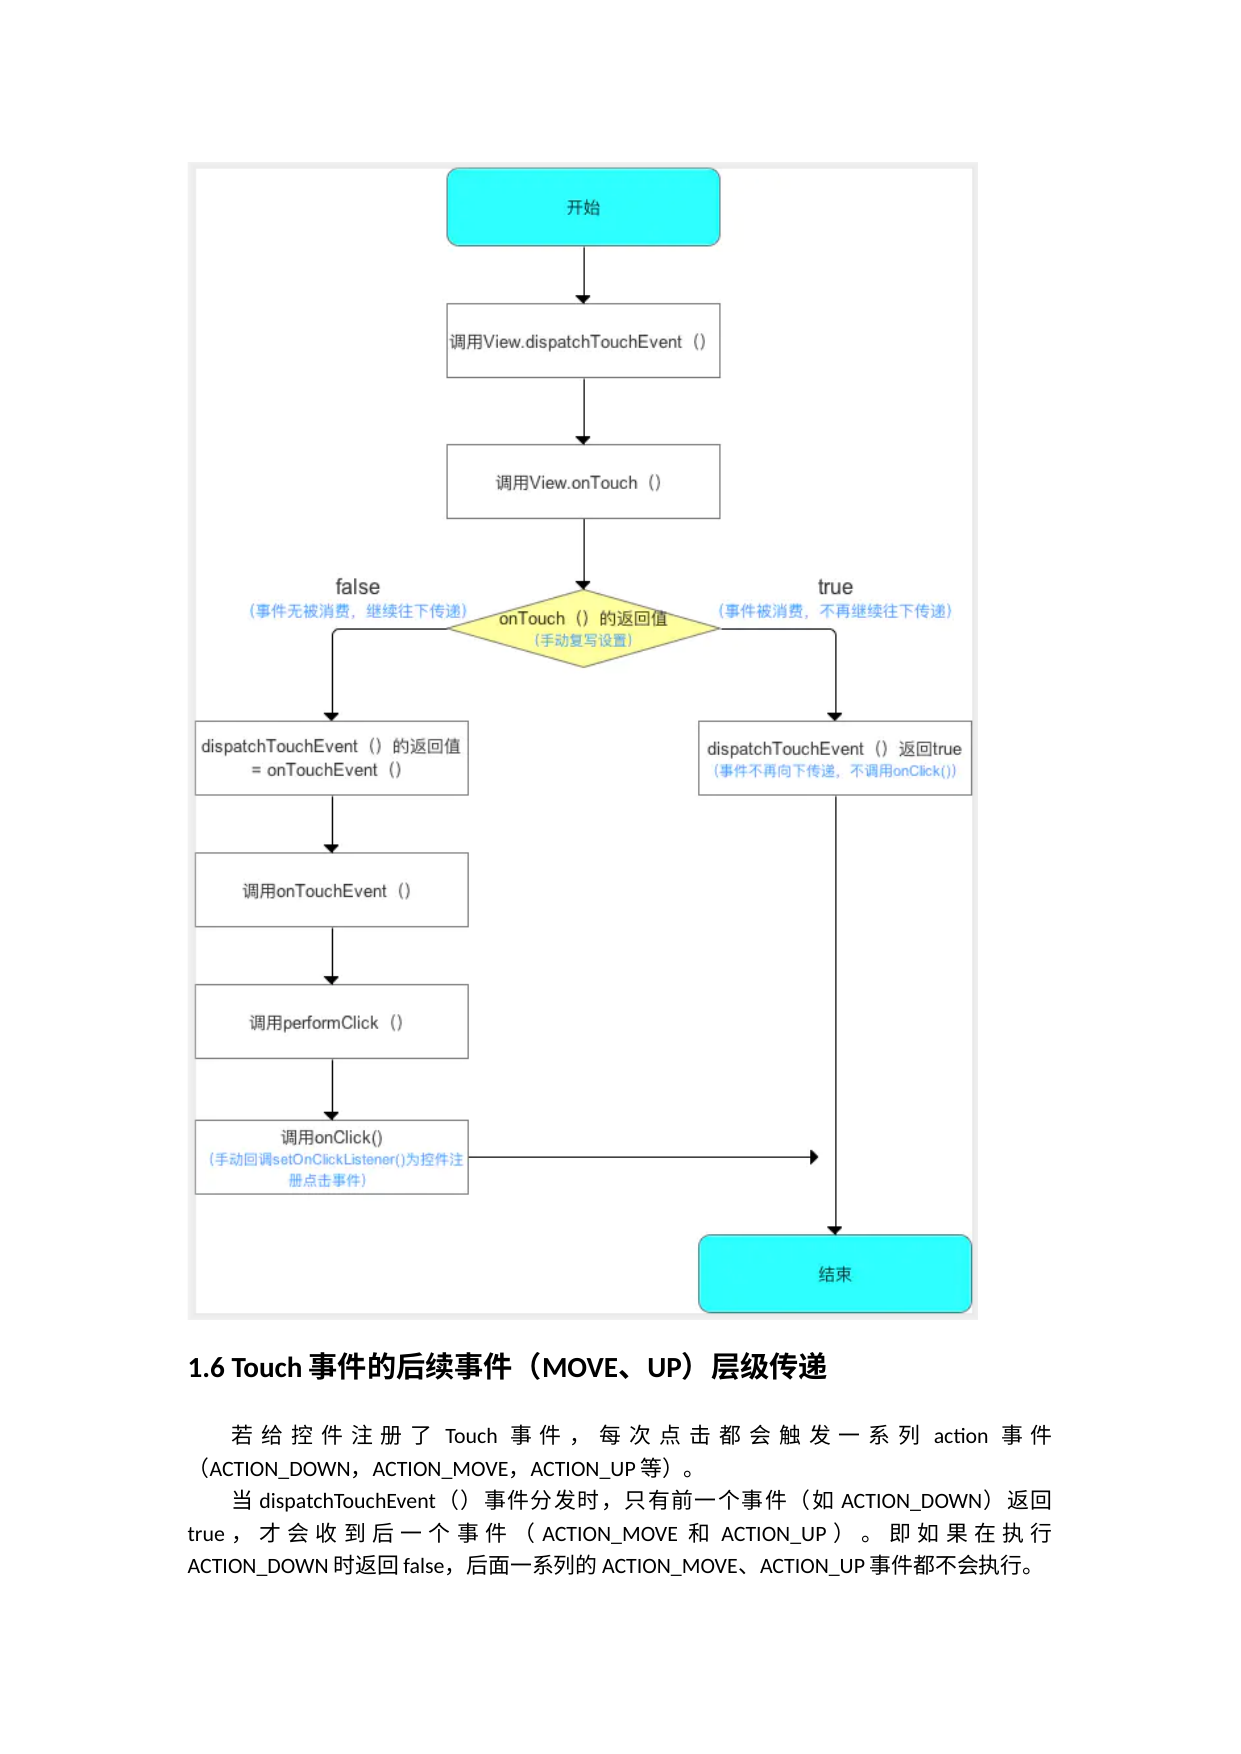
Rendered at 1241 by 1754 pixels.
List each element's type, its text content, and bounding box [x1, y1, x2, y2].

text 当dispatchTouchEvent（）事件分发时，只有前一个事件（如ACTION_DOWN）返回true，才会收到后一个事件（ACTION_MOVE和ACTION_UP）。即如果在执行ACTION_DOWN时返回false，后面一系列的ACTION_MOVE、ACTION_UP事件都不会执行。 [187, 1483, 1053, 1581]
text 若给控件注册了Touch事件，每次点击都会触发一系列action事件（ACTION_DOWN，ACTION_MOVE，ACTION_UP等）。 [187, 1418, 1053, 1483]
picture [187, 162, 978, 1320]
subtitle 1.6 Touch事件的后续事件（MOVE、UP）层级传递 [187, 1332, 1053, 1397]
